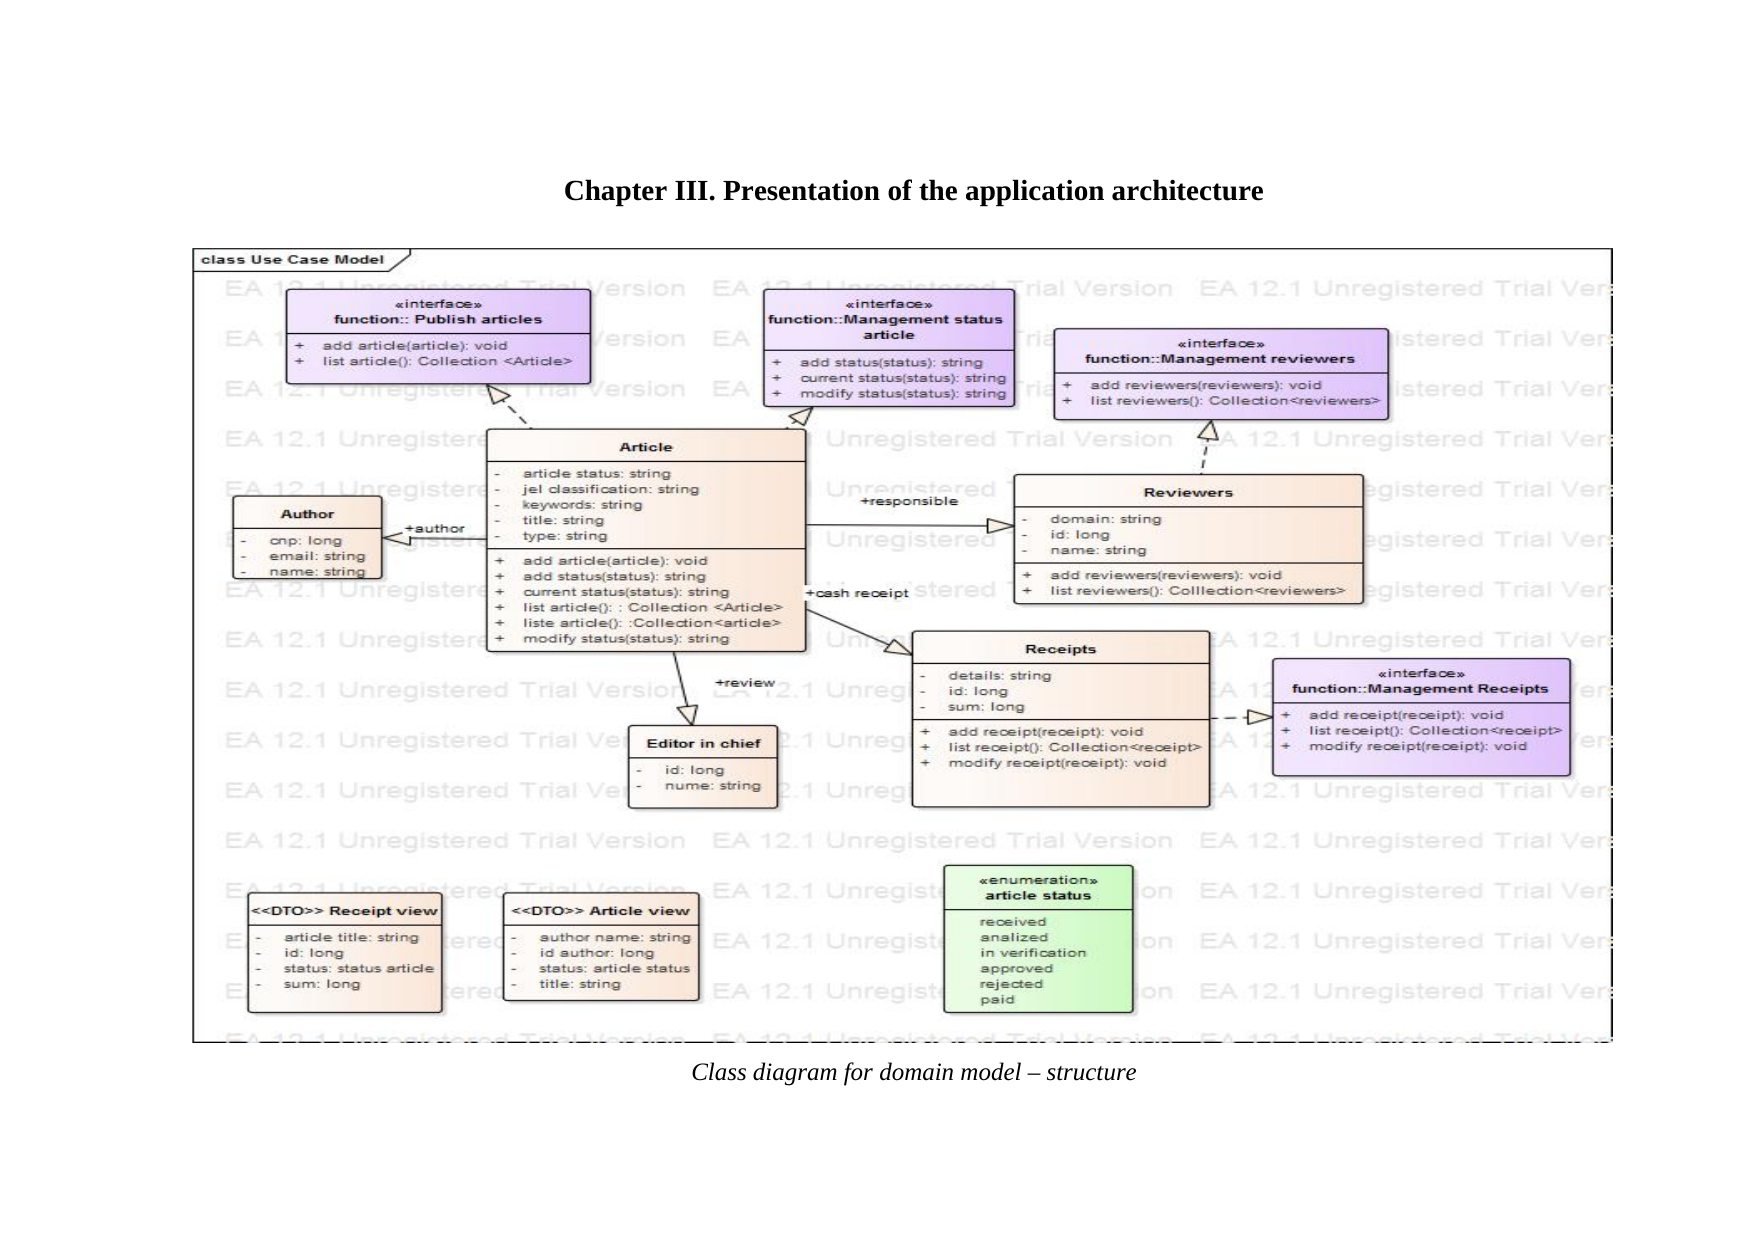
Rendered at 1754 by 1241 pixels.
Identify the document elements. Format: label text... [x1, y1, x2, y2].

subtitle Chapter III. Presentation of the application architecture [118, 173, 1636, 206]
text Class diagram for domain model – structure [118, 1057, 1636, 1086]
picture [192, 248, 1613, 1043]
